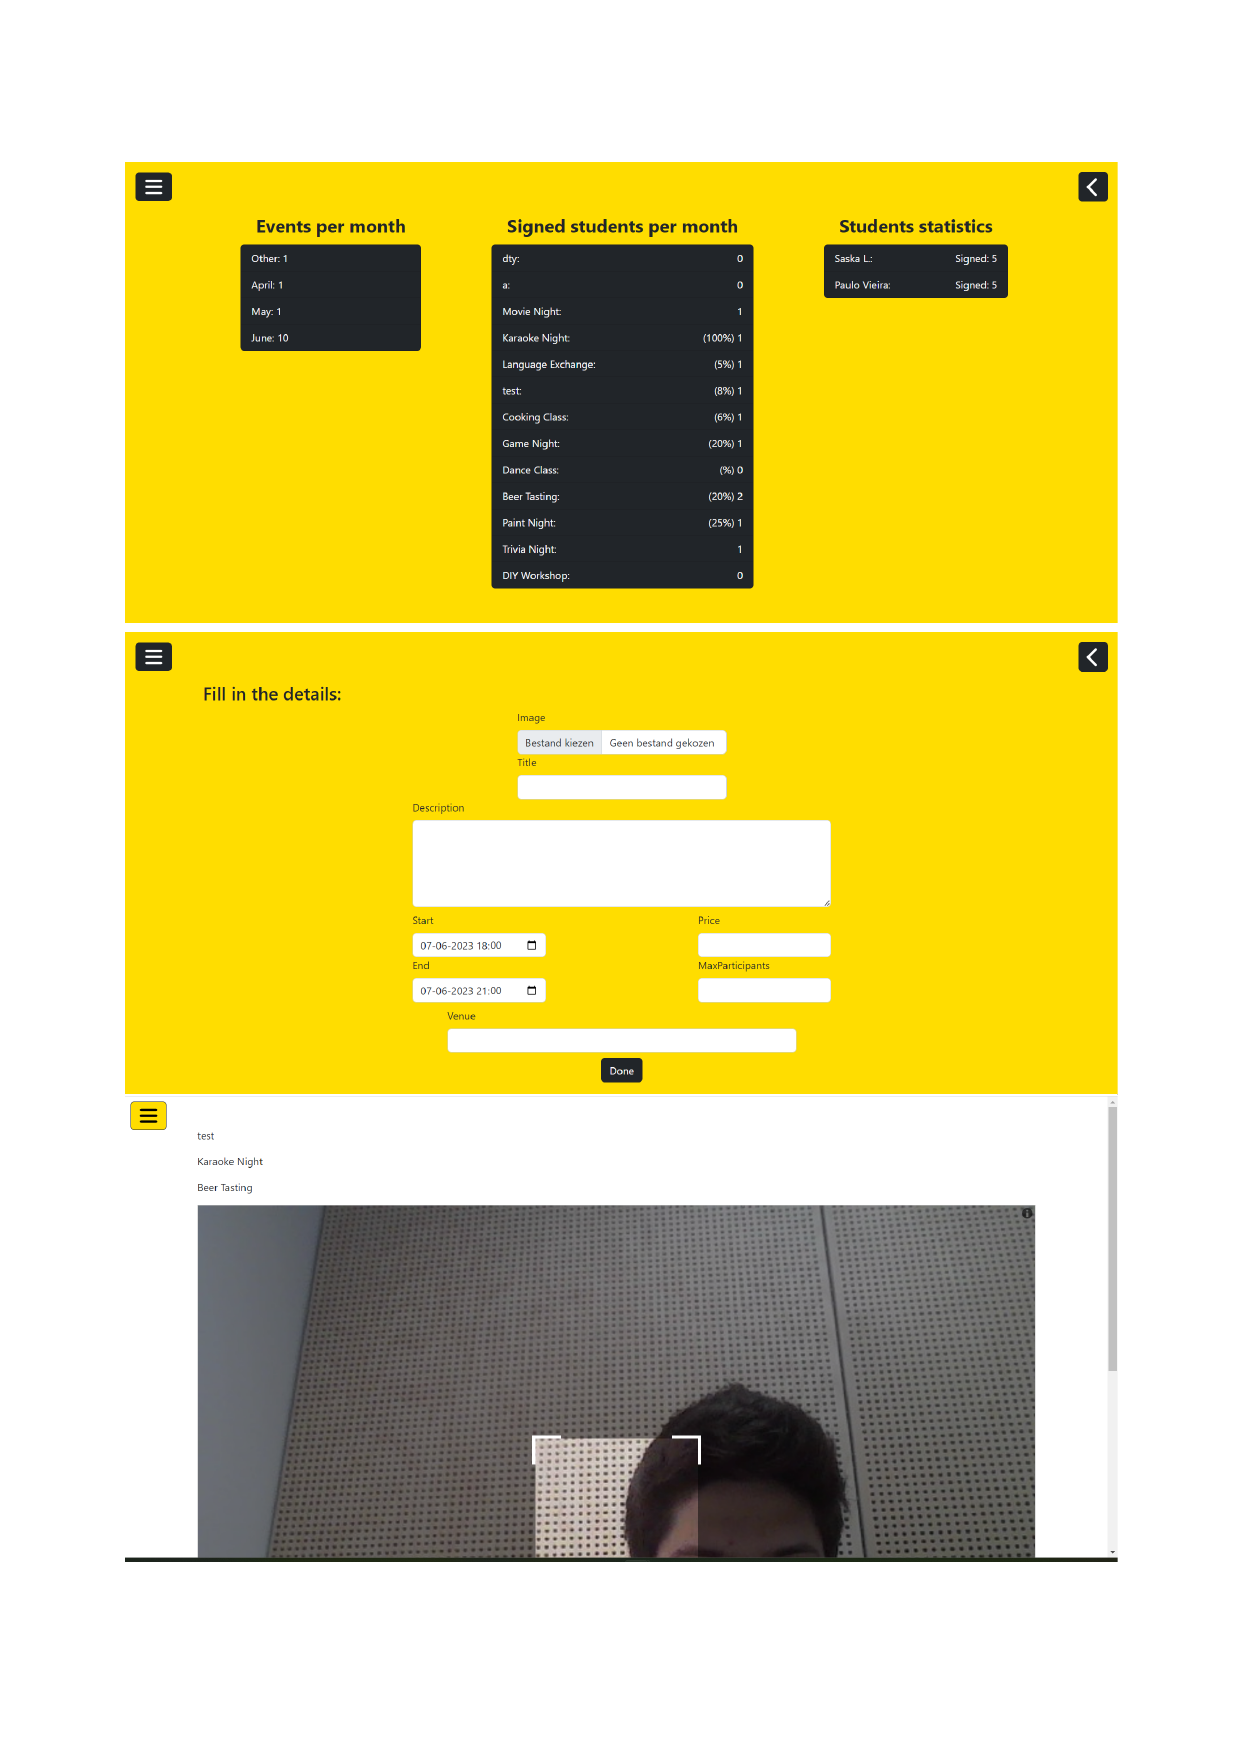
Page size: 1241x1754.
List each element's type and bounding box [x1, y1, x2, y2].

picture [125, 632, 1118, 1562]
picture [125, 162, 1118, 623]
